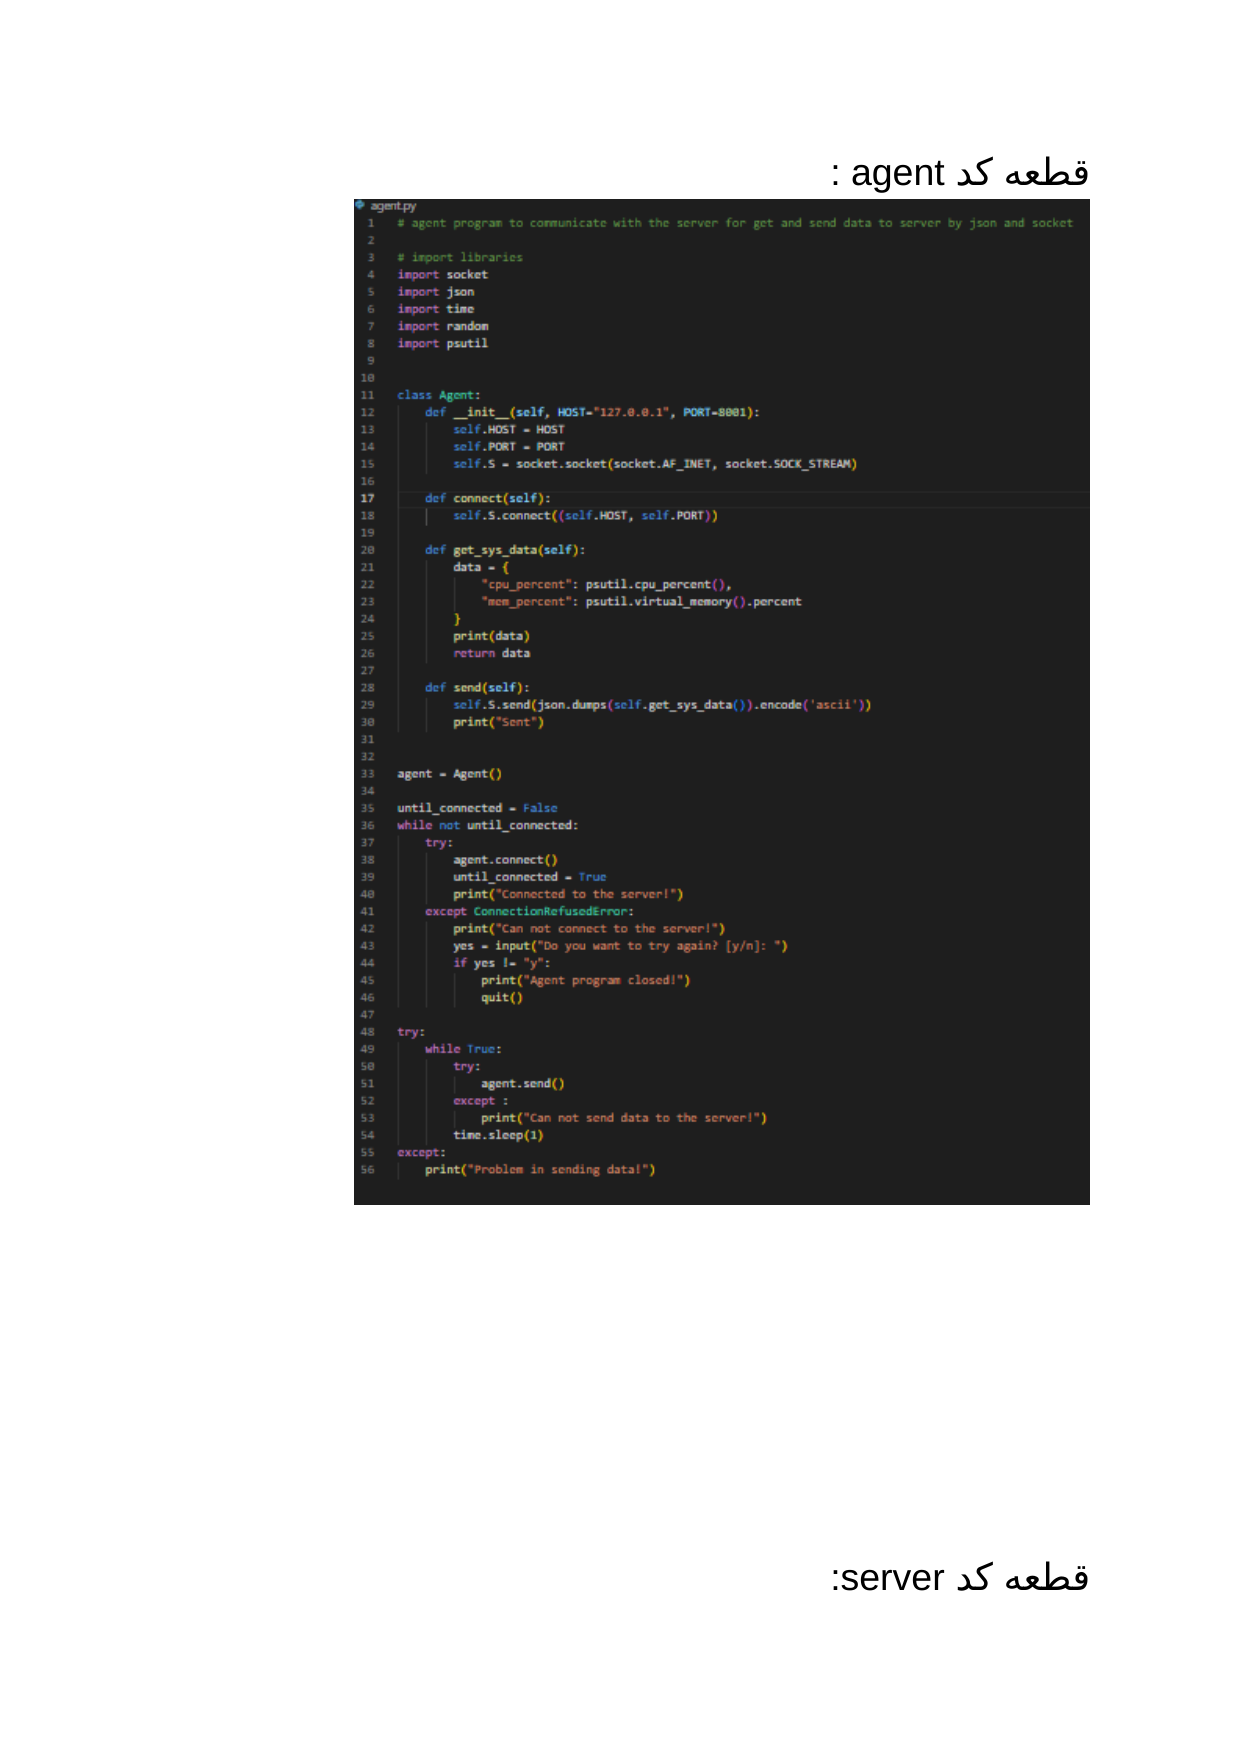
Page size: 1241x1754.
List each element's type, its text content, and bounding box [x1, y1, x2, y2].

text قطعه کد agent : [150, 150, 1090, 193]
picture [354, 199, 1090, 1205]
text قطعه کد server: [150, 1555, 1090, 1598]
